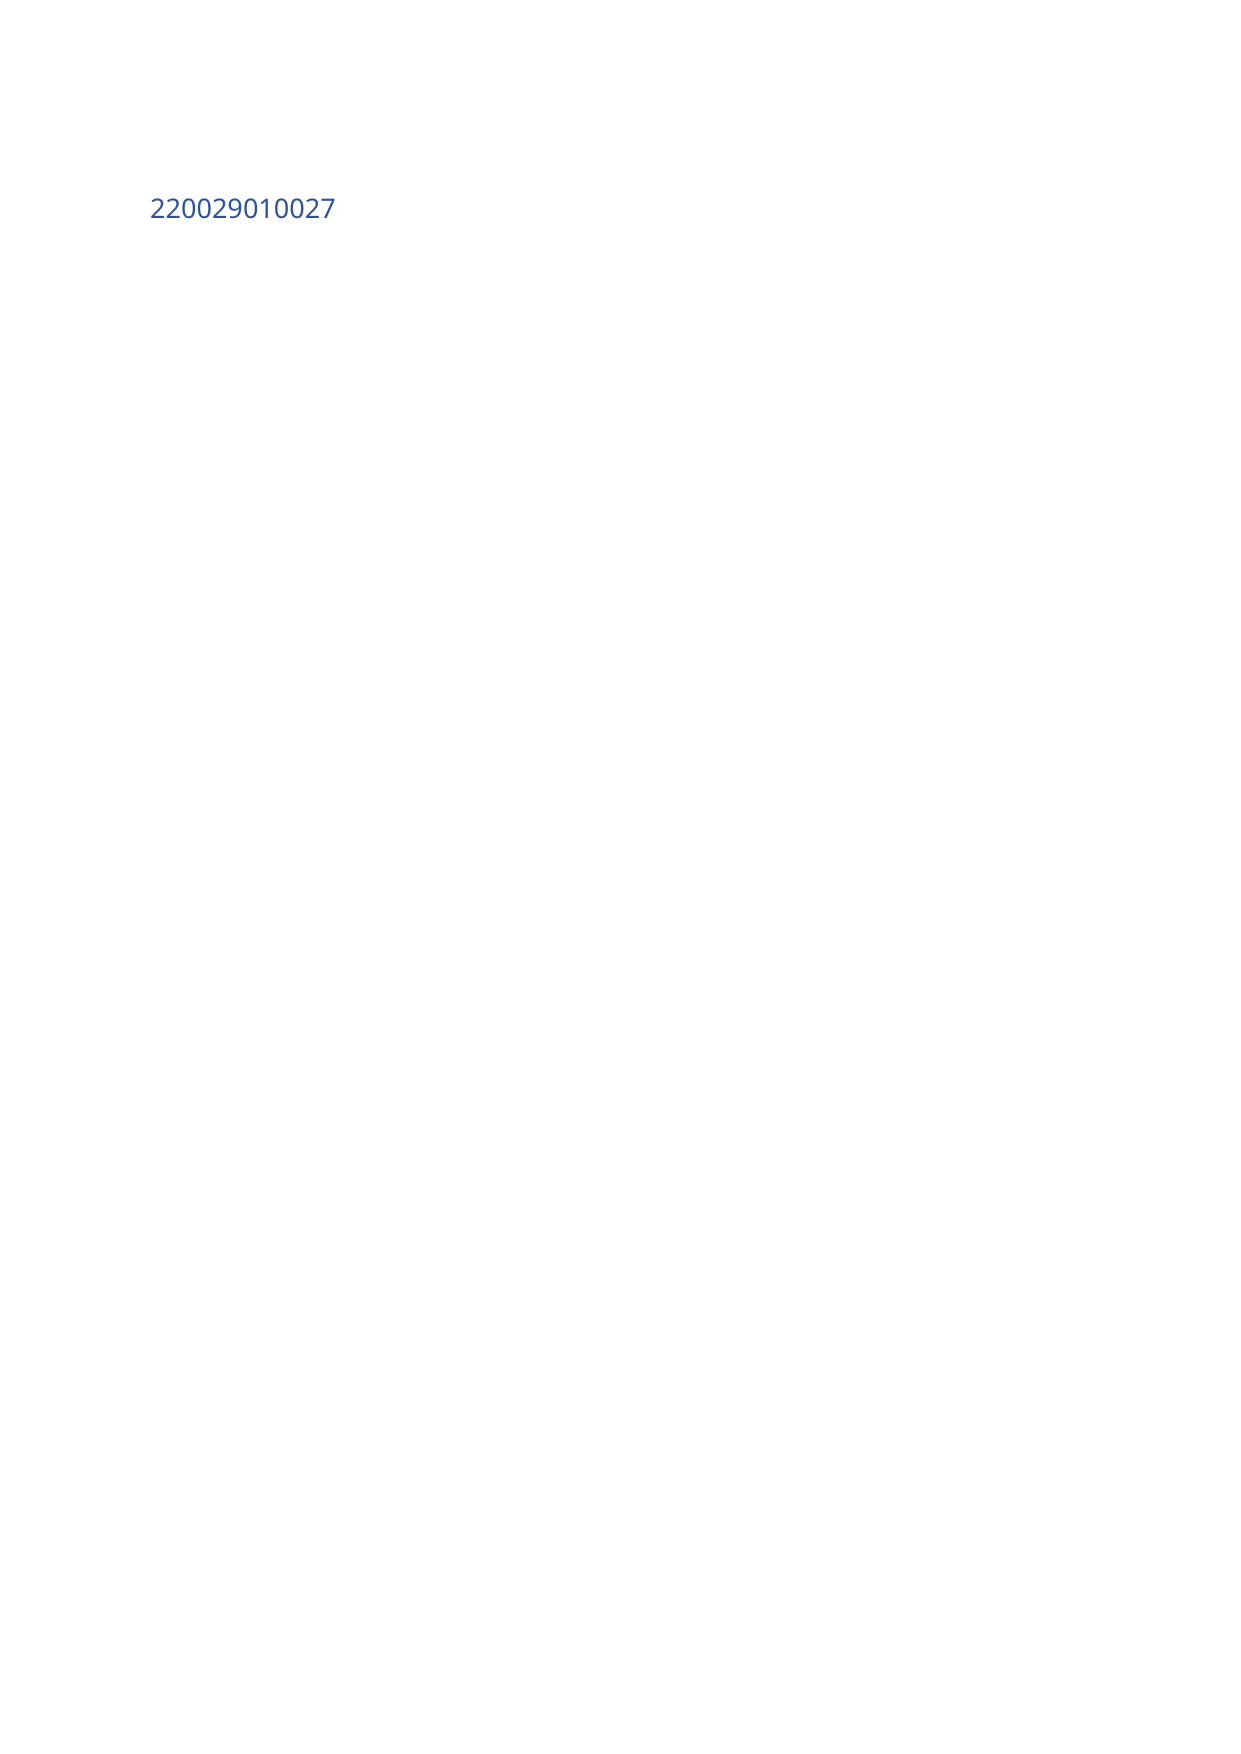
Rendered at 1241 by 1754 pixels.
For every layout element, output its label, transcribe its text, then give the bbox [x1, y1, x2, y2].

subtitle 220029010027 [150, 150, 1090, 227]
